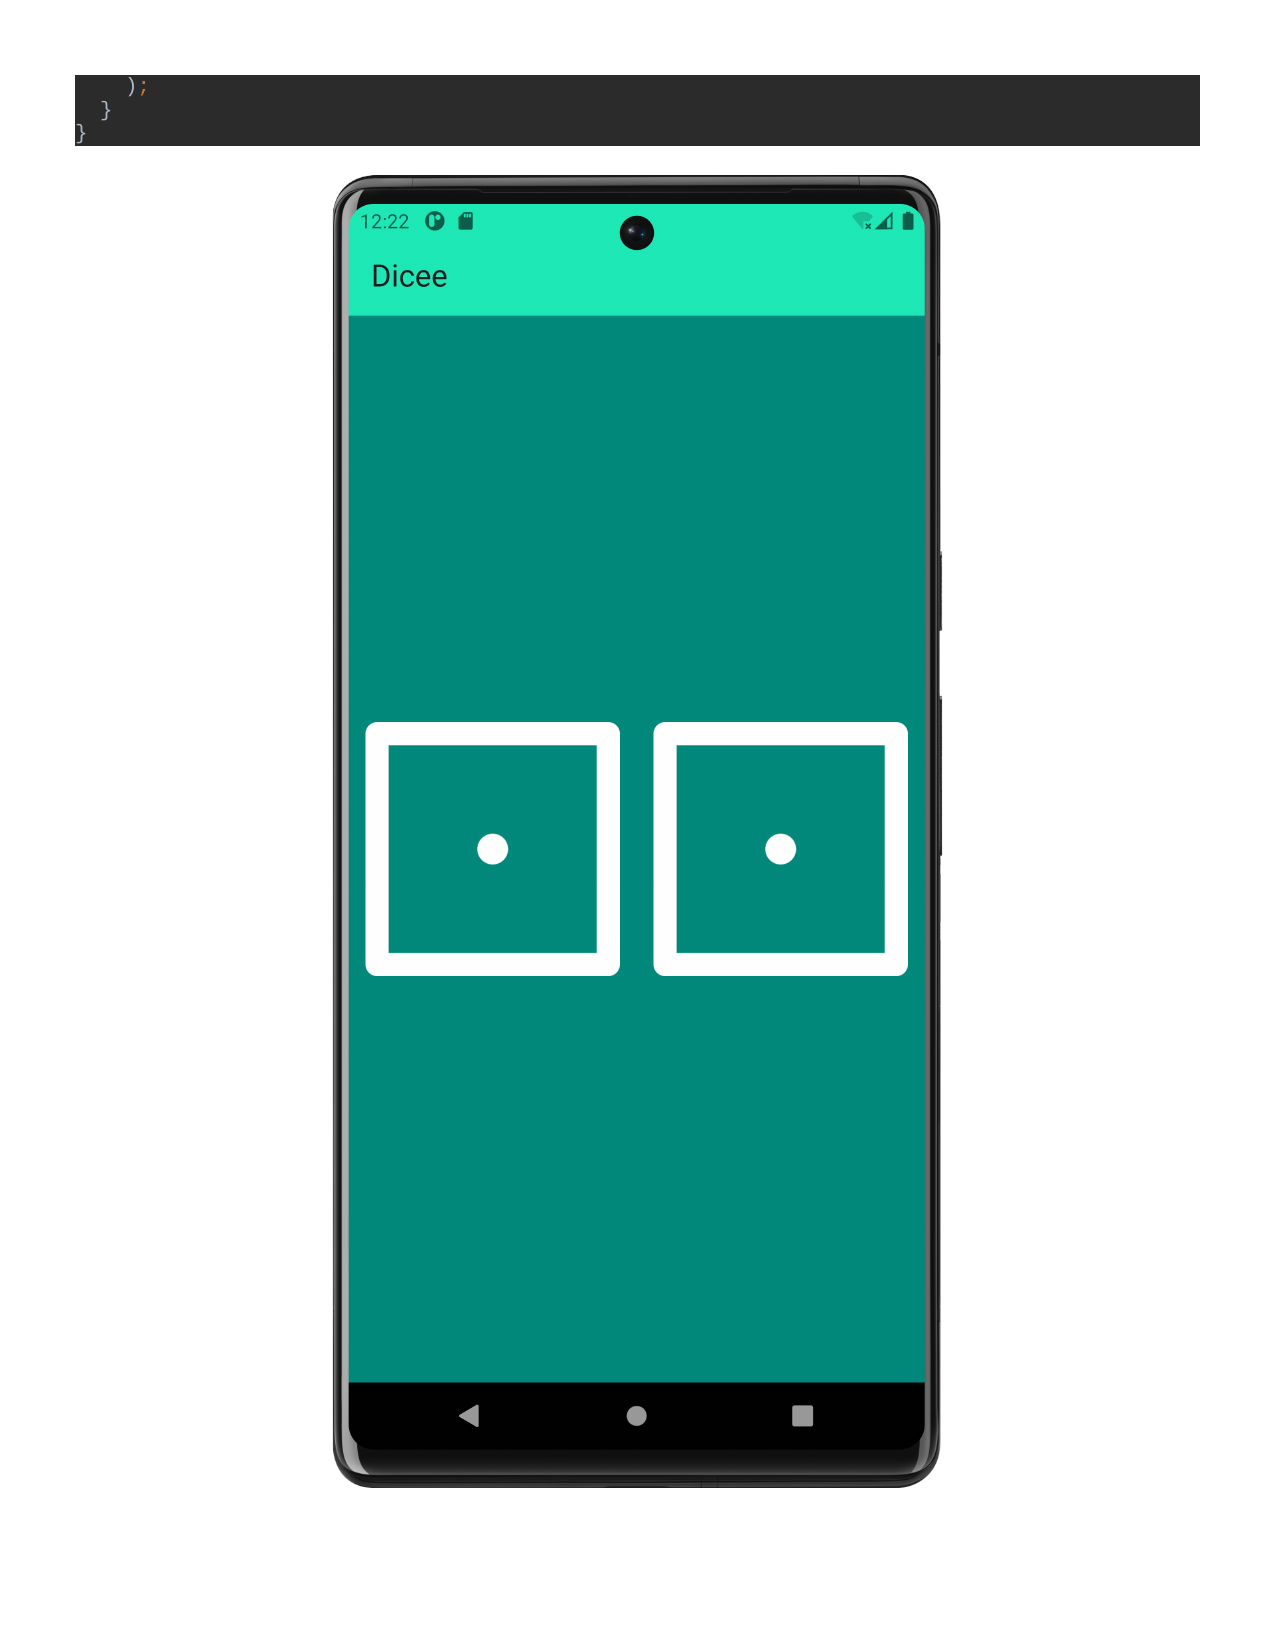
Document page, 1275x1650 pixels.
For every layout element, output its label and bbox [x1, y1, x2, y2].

text [75, 75, 1200, 146]
picture [332, 175, 943, 1488]
